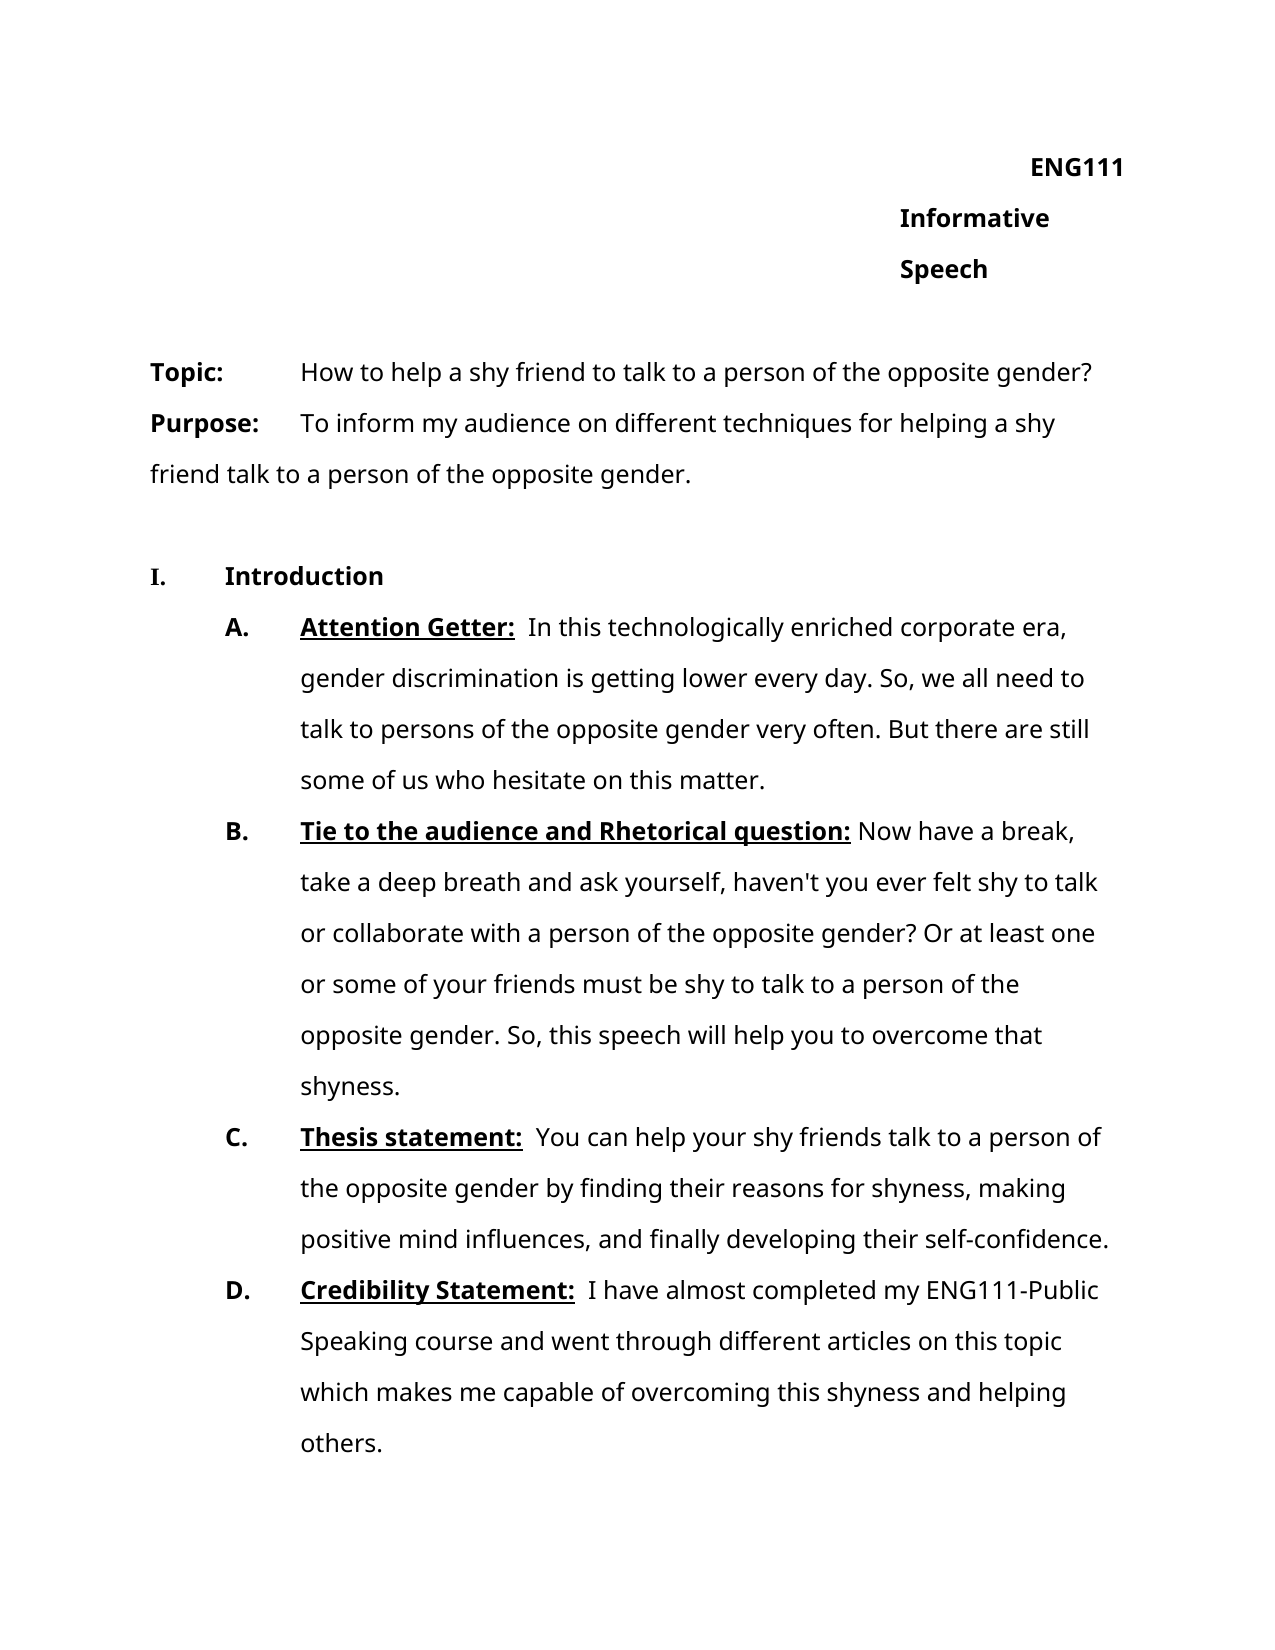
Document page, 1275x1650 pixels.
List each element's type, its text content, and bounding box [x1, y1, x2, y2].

text Purpose: To inform my audience on different techniques for helping a shy friend talk to a person of the opposite gender. [150, 405, 1125, 490]
list Attention Getter: In this technologically enriched corporate era, gender discrimination is getting lower every day. So, we all need to talk to persons of the opposite gender very often. But there are still some of us who hesitate on this matter. [225, 609, 1110, 797]
list Thesis statement: You can help your shy friends talk to a person of the opposite gender by finding their reasons for shyness, making positive mind influences, and finally developing their self-confidence. [225, 1120, 1110, 1256]
list Credibility Statement: I have almost completed my ENG111-Public Speaking course and went through different articles on this topic which makes me capable of overcoming this shyness and helping others. [225, 1273, 1110, 1460]
list Introduction [150, 558, 1110, 592]
text Topic: How to help a shy friend to talk to a person of the opposite gender? [150, 354, 1125, 388]
text ENG111 [150, 150, 1125, 184]
text Informative Speech [900, 201, 1125, 286]
list Tie to the audience and Rhetorical question: Now have a break, take a deep breath and ask yourself, haven't you ever felt shy to talk or collaborate with a person of the opposite gender? Or at least one or some of your friends must be shy to talk to a person of the opposite gender. So, this speech will help you to overcome that shyness. [225, 813, 1110, 1103]
